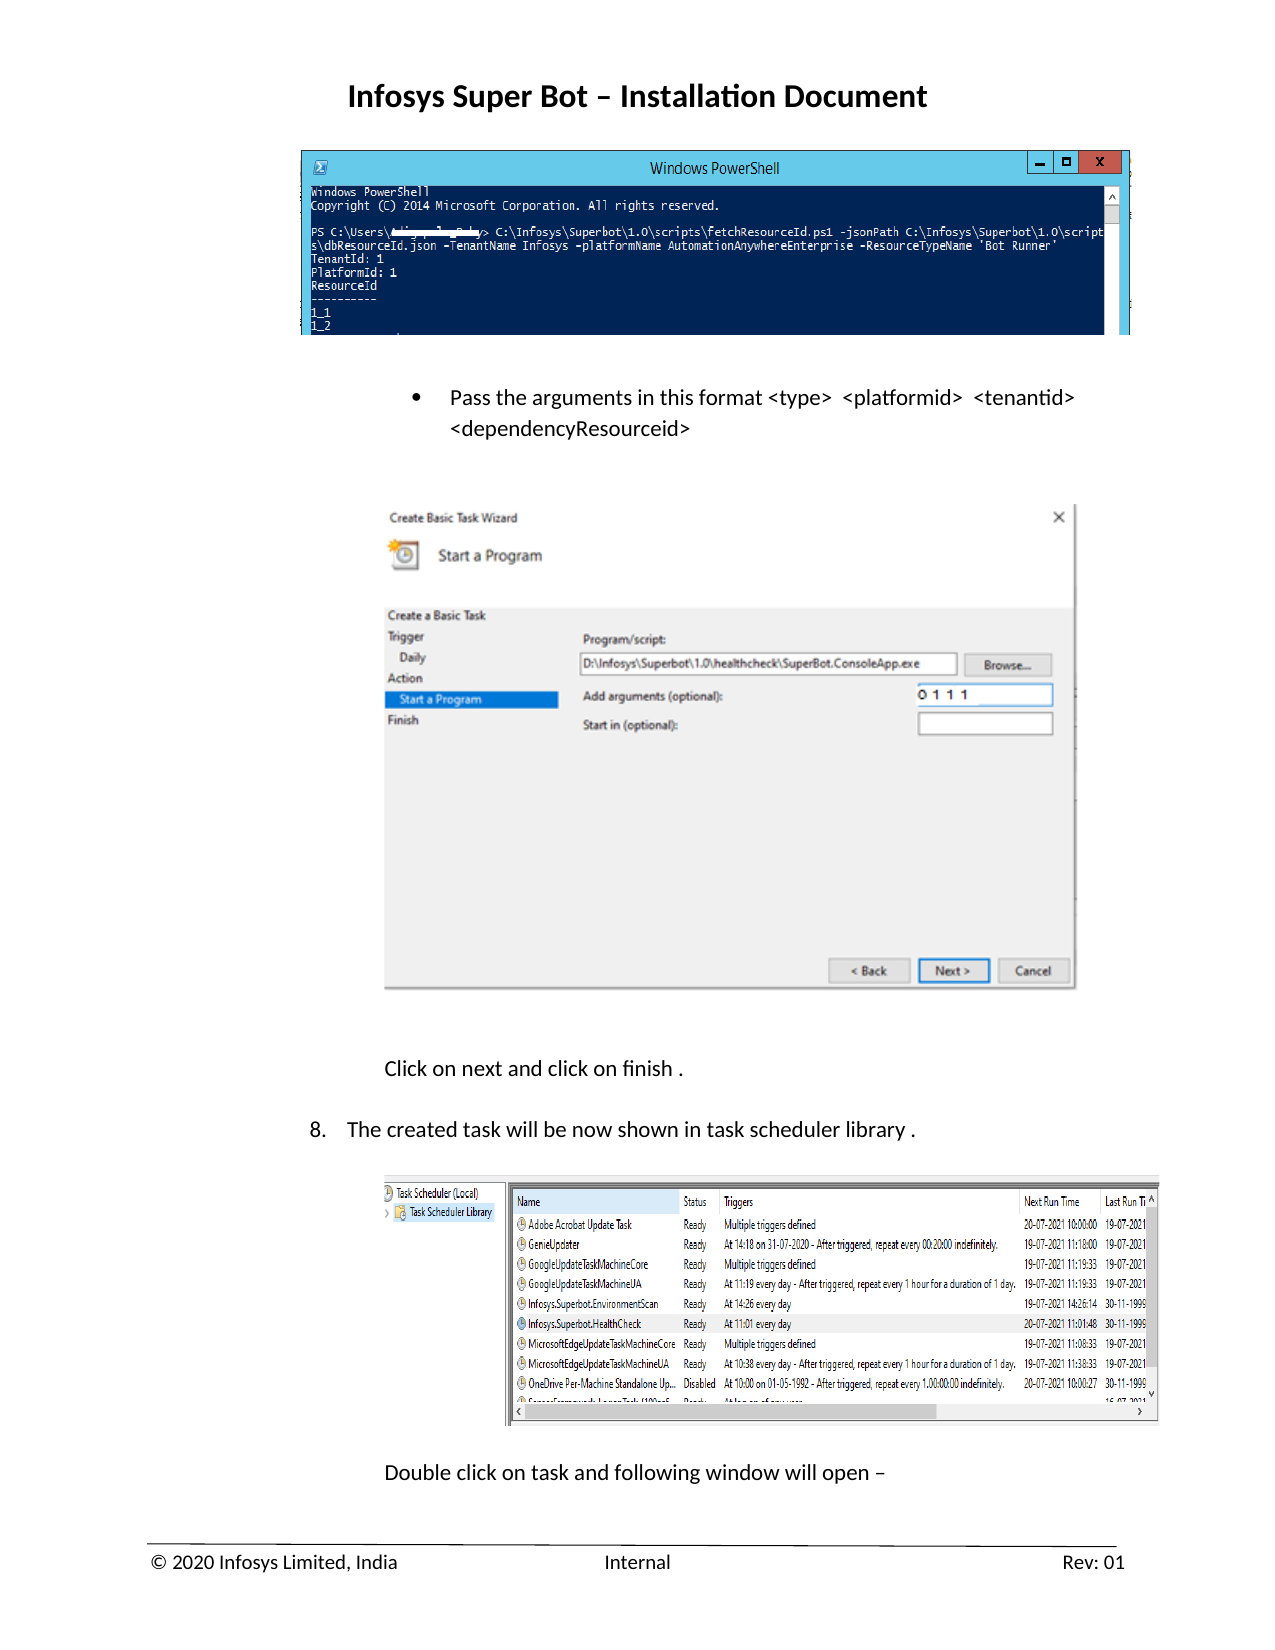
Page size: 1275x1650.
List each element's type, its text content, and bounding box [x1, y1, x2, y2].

picture [384, 1175, 1160, 1426]
list Double click on task and following window will open – [384, 1458, 1125, 1486]
picture [384, 504, 1082, 992]
list The created task will be now shown in task scheduler library . [309, 1115, 1125, 1143]
list Pass the arguments in this format <type> <platformid> <tenantid> <dependencyResourceid> [412, 383, 1125, 442]
picture [300, 150, 1132, 335]
list Click on next and click on finish . [384, 1054, 1125, 1082]
